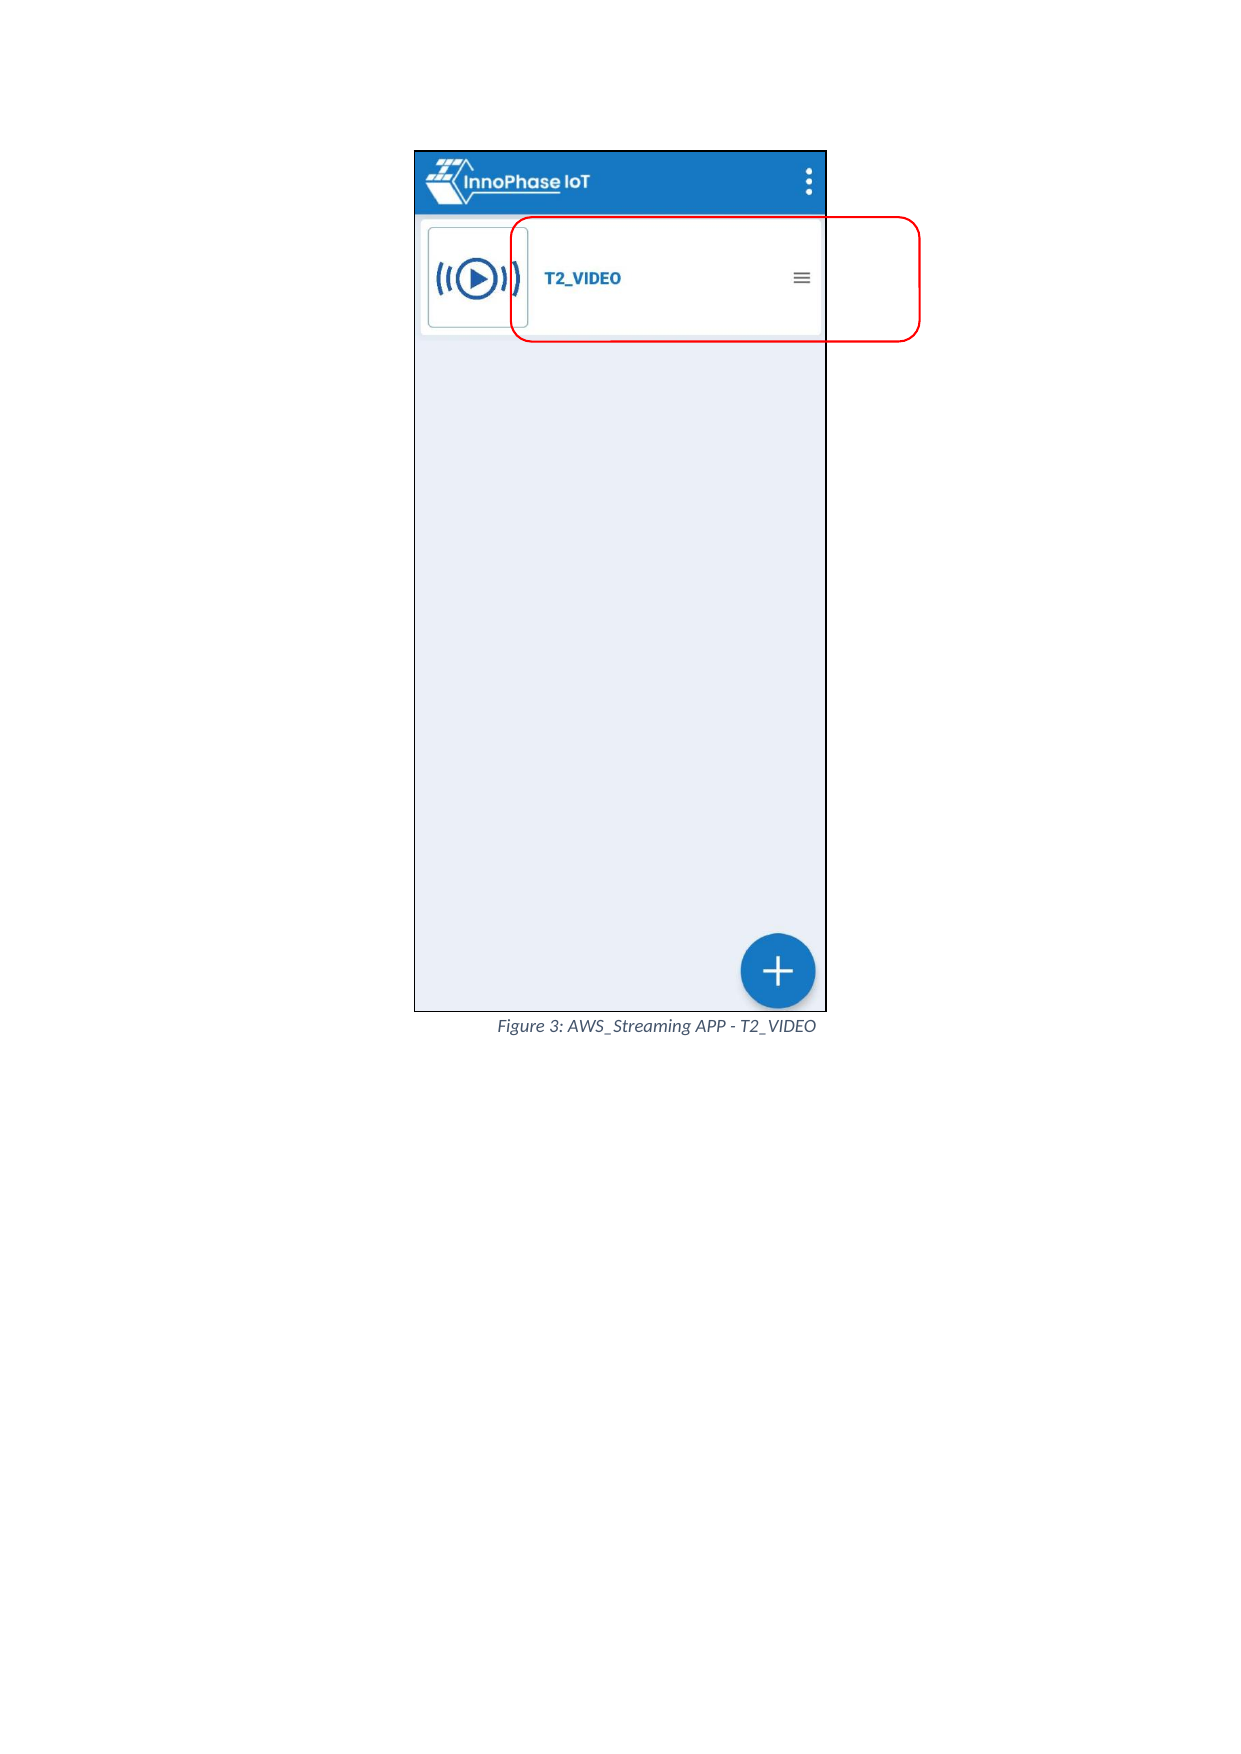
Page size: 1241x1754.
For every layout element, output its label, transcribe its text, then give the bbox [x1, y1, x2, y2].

picture [512, 219, 825, 340]
picture [415, 152, 825, 1011]
